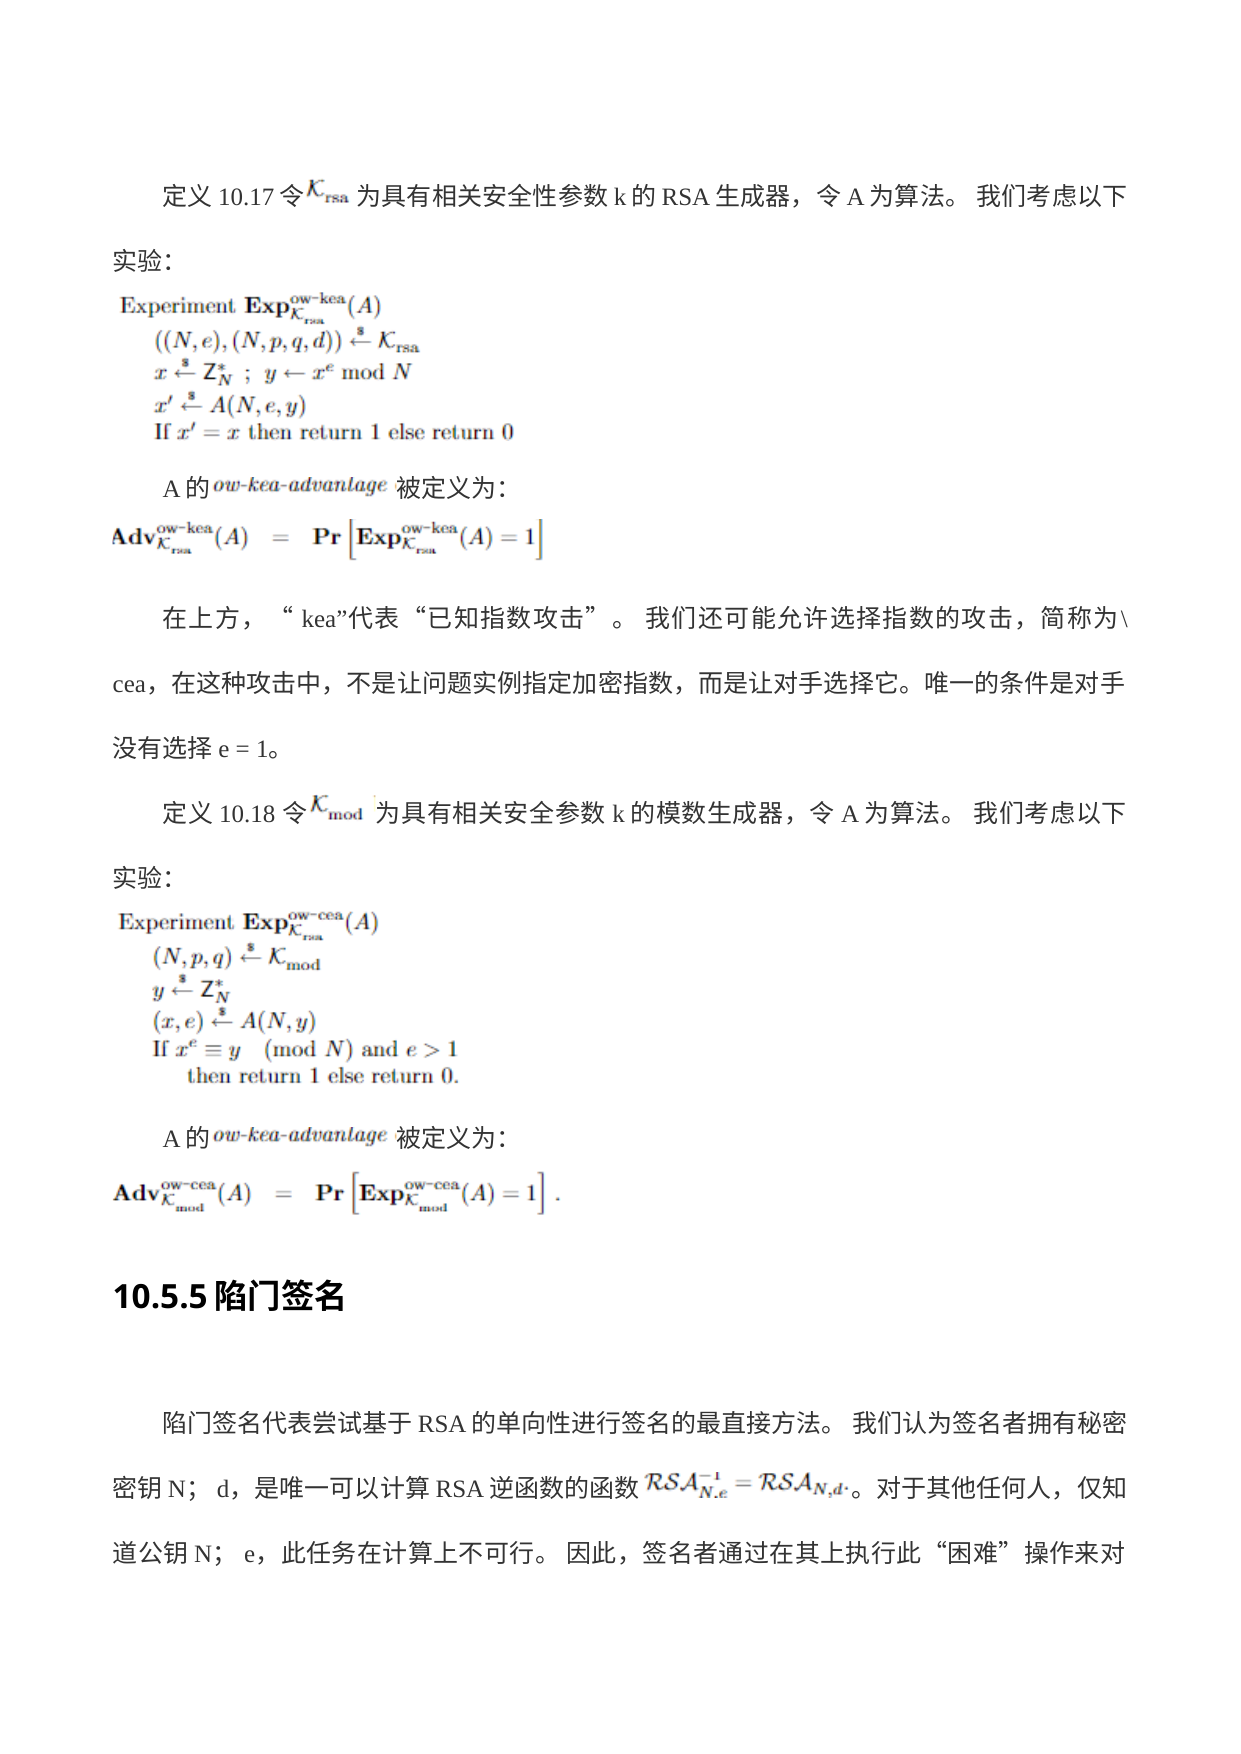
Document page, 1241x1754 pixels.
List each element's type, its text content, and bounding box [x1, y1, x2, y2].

subtitle 10.5.5陷门签名 [112, 1262, 1128, 1327]
picture [210, 477, 397, 498]
text 定义10.17令为具有相关安全性参数k的RSA生成器，令A为算法。 我们考虑以下实验： [112, 162, 1128, 292]
picture [112, 292, 525, 441]
picture [304, 177, 357, 206]
picture [308, 794, 376, 823]
picture [210, 1127, 397, 1148]
picture [112, 519, 552, 565]
picture [112, 1169, 561, 1218]
text 在上方，“ kea”代表“已知指数攻击”。 我们还可能允许选择指数的攻击，简称为\cea，在这种攻击中，不是让问题实例指定加密指数，而是让对手选择它。唯一的条件是对手没有选择 e = 1。 [112, 584, 1128, 779]
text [112, 1389, 1128, 1584]
text 定义10.18 令为具有相关安全参数k的模数生成器，令A为算法。 我们考虑以下实验： [112, 779, 1128, 909]
picture [640, 1472, 851, 1498]
text A的被定义为： [112, 1104, 1128, 1169]
picture [112, 909, 480, 1091]
text A的被定义为： [112, 454, 1128, 519]
